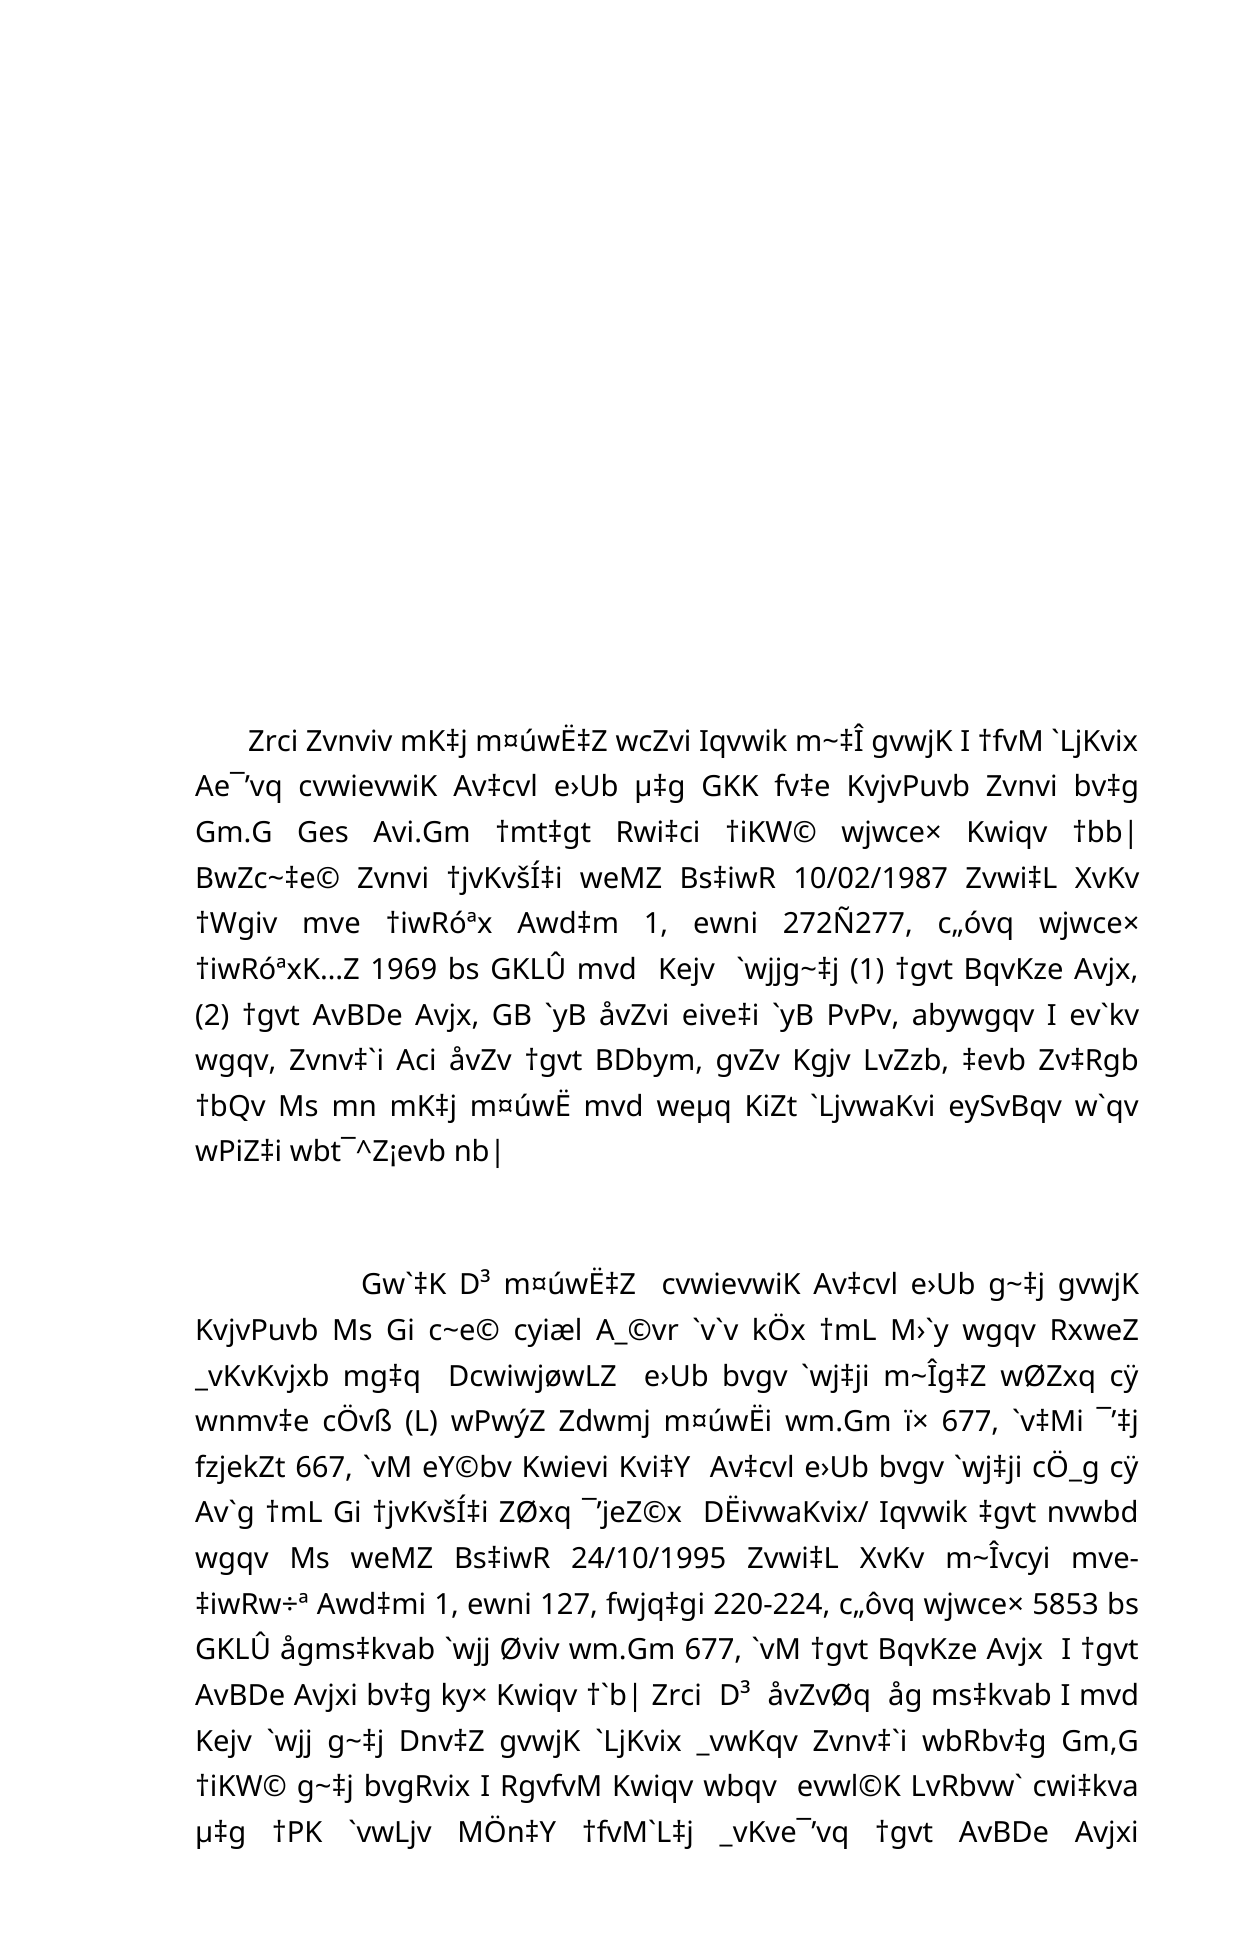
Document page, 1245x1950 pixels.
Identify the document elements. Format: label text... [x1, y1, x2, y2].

text Zrci Zvnviv mK‡j m¤úwË‡Z wcZvi Iqvwik m~‡Î gvwjK I †fvM `LjKvix Ae¯’vq cvwievwiK Av‡cvl e›Ub µ‡g GKK fv‡e KvjvPuvb Zvnvi bv‡g Gm.G Ges Avi.Gm †mt‡gt Rwi‡ci †iKW© wjwce× Kwiqv †bb| BwZc~‡e© Zvnvi †jvKvšÍ‡i weMZ Bs‡iwR 10/02/1987 Zvwi‡L XvKv †Wgiv mve †iwRóªx Awd‡m 1, ewni 272Ñ277, c„óvq wjwce× †iwRóªxK…Z 1969 bs GKLÛ mvd Kejv `wjjg~‡j (1) †gvt BqvKze Avjx, (2) †gvt AvBDe Avjx, GB `yB åvZvi eive‡i `yB PvPv, abywgqv I ev`kv wgqv, Zvnv‡`i Aci åvZv †gvt BDbym, gvZv Kgjv LvZzb, ‡evb Zv‡Rgb †bQv Ms mn mK‡j m¤úwË mvd weµq KiZt `LjvwaKvi eySvBqv w`qv wPiZ‡i wbt¯^Z¡evb nb| [195, 720, 1140, 1170]
text Gw`‡K D³ m¤úwË‡Z cvwievwiK Av‡cvl e›Ub g~‡j gvwjK KvjvPuvb Ms Gi c~e© cyiæl A_©vr `v`v kÖx †mL M›`y wgqv RxweZ _vKvKvjxb mg‡q DcwiwjøwLZ e›Ub bvgv `wj‡ji m~Îg‡Z wØZxq cÿ wnmv‡e cÖvß (L) wPwýZ Zdwmj m¤úwËi wm.Gm ï× 677, `v‡Mi ¯’‡j fzjekZt 667, `vM eY©bv Kwievi Kvi‡Y Av‡cvl e›Ub bvgv `wj‡ji cÖ_g cÿ Av`g †mL Gi †jvKvšÍ‡i ZØxq ¯’jeZ©x DËivwaKvix/ Iqvwik ‡gvt nvwbd wgqv Ms weMZ Bs‡iwR 24/10/1995 Zvwi‡L XvKv m~Îvcyi mve-‡iwRw÷ª Awd‡mi 1, ewni 127, fwjq‡gi 220-224, c„ôvq wjwce× 5853 bs GKLÛ ågms‡kvab `wjj Øviv wm.Gm 677, `vM †gvt BqvKze Avjx I †gvt AvBDe Avjxi bv‡g ky× Kwiqv †`b| Zrci D³ åvZvØq åg ms‡kvab I mvd Kejv `wjj g~‡j Dnv‡Z gvwjK `LjKvix _vwKqv Zvnv‡`i wbRbv‡g Gm,G †iKW© g~‡j bvgRvix I RgvfvM Kwiqv wbqv evwl©K LvRbvw` cwi‡kva µ‡g †PK `vwLjv MÖn‡Y †fvM`L‡j _vKve¯’vq †gvt AvBDe Avjxi mvsmvwiK Kv‡R bM` UvKvi cÖ‡qvR‡b KZK cwigvY m¤úwË weµq Kwi‡Z Pvwn‡j ci Avwg `wjj `vZv m¤úwË Lwi` Kwi‡Z A_©‰bwZK cÖ¯ÍwZ wbqv GwM‡q Avwm| Ges †mB myev‡` weMZ Bs‡iwR 04/04/1996 mb Zvwi‡L XvKv m~Îvcyi mve-‡iwRw÷ª Awd‡mi 1 bs ewni 40 bs fwjt 183-188, c„ôvq wjwce× 1382 b¤^i GKLÛ mvdKejv `wjj g~‡j m¤úwË‡Z [195, 1263, 1140, 1851]
